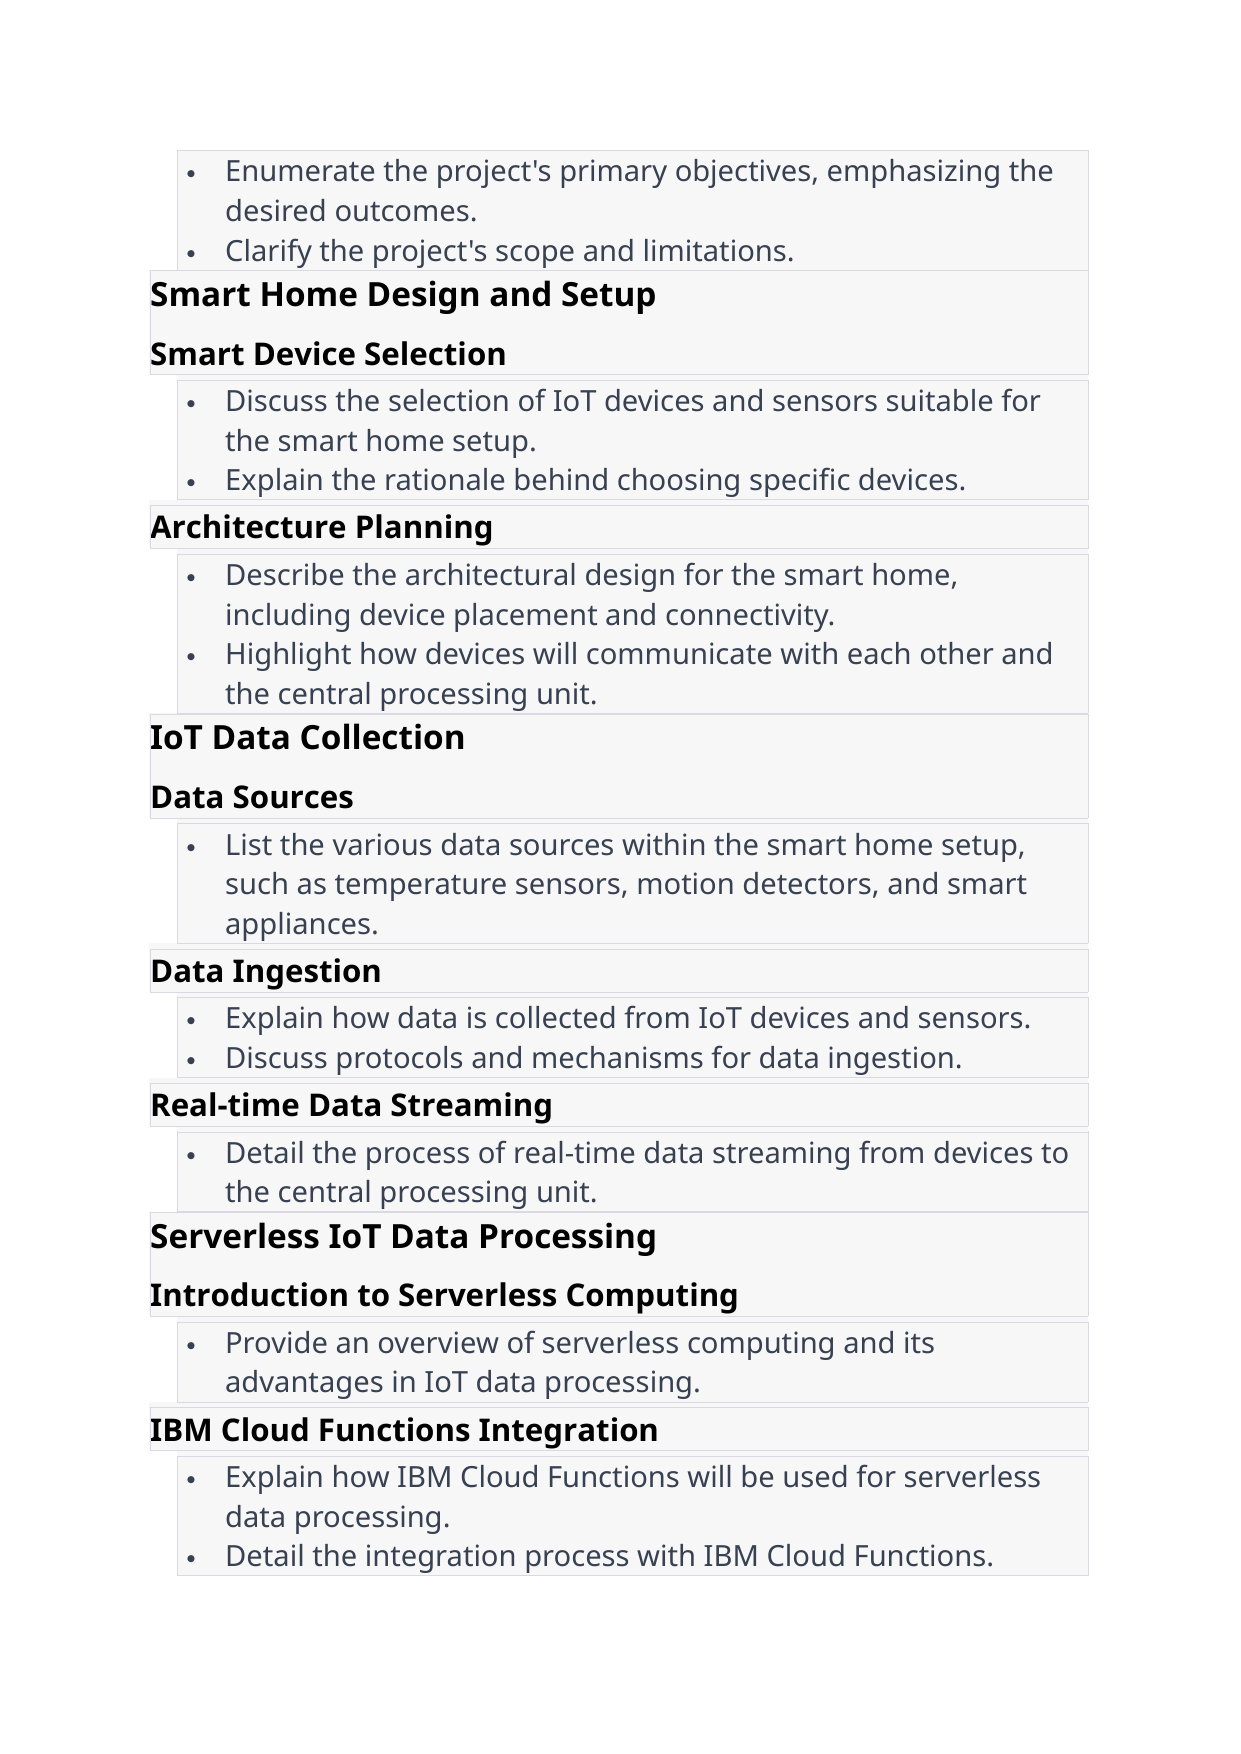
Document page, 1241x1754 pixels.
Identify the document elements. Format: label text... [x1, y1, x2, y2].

list Describe the architectural design for the smart home, including device placement and connectivity. [178, 555, 1088, 633]
list Enumerate the project's primary objectives, emphasizing the desired outcomes. [178, 151, 1088, 229]
subtitle Data Sources [151, 774, 1088, 818]
list Discuss the selection of IoT devices and sensors suitable for the smart home setup. [178, 381, 1088, 459]
list Explain how IBM Cloud Functions will be used for serverless data processing. [178, 1457, 1088, 1535]
subtitle Real-time Data Streaming [151, 1084, 1088, 1126]
list Provide an overview of serverless computing and its advantages in IoT data processing. [178, 1323, 1088, 1402]
list Clarify the project's scope and limitations. [178, 229, 1088, 270]
subtitle IoT Data Collection [151, 715, 1088, 759]
subtitle Smart Device Selection [151, 331, 1088, 374]
subtitle Architecture Planning [151, 506, 1088, 548]
list Detail the process of real-time data streaming from devices to the central processing unit. [178, 1133, 1088, 1211]
subtitle Serverless IoT Data Processing [151, 1213, 1088, 1258]
subtitle Introduction to Serverless Computing [151, 1273, 1088, 1316]
subtitle IBM Cloud Functions Integration [151, 1408, 1088, 1450]
list Explain the rationale behind choosing specific devices. [178, 459, 1088, 499]
list Discuss protocols and mechanisms for data ingestion. [178, 1037, 1088, 1077]
subtitle Data Ingestion [151, 950, 1088, 992]
list Detail the integration process with IBM Cloud Functions. [178, 1535, 1088, 1575]
list List the various data sources within the smart home setup, such as temperature sensors, motion detectors, and smart appliances. [178, 824, 1088, 943]
list Highlight how devices will communicate with each other and the central processing unit. [178, 633, 1088, 713]
list Explain how data is collected from IoT devices and sensors. [178, 998, 1088, 1037]
subtitle Smart Home Design and Setup [151, 271, 1088, 316]
